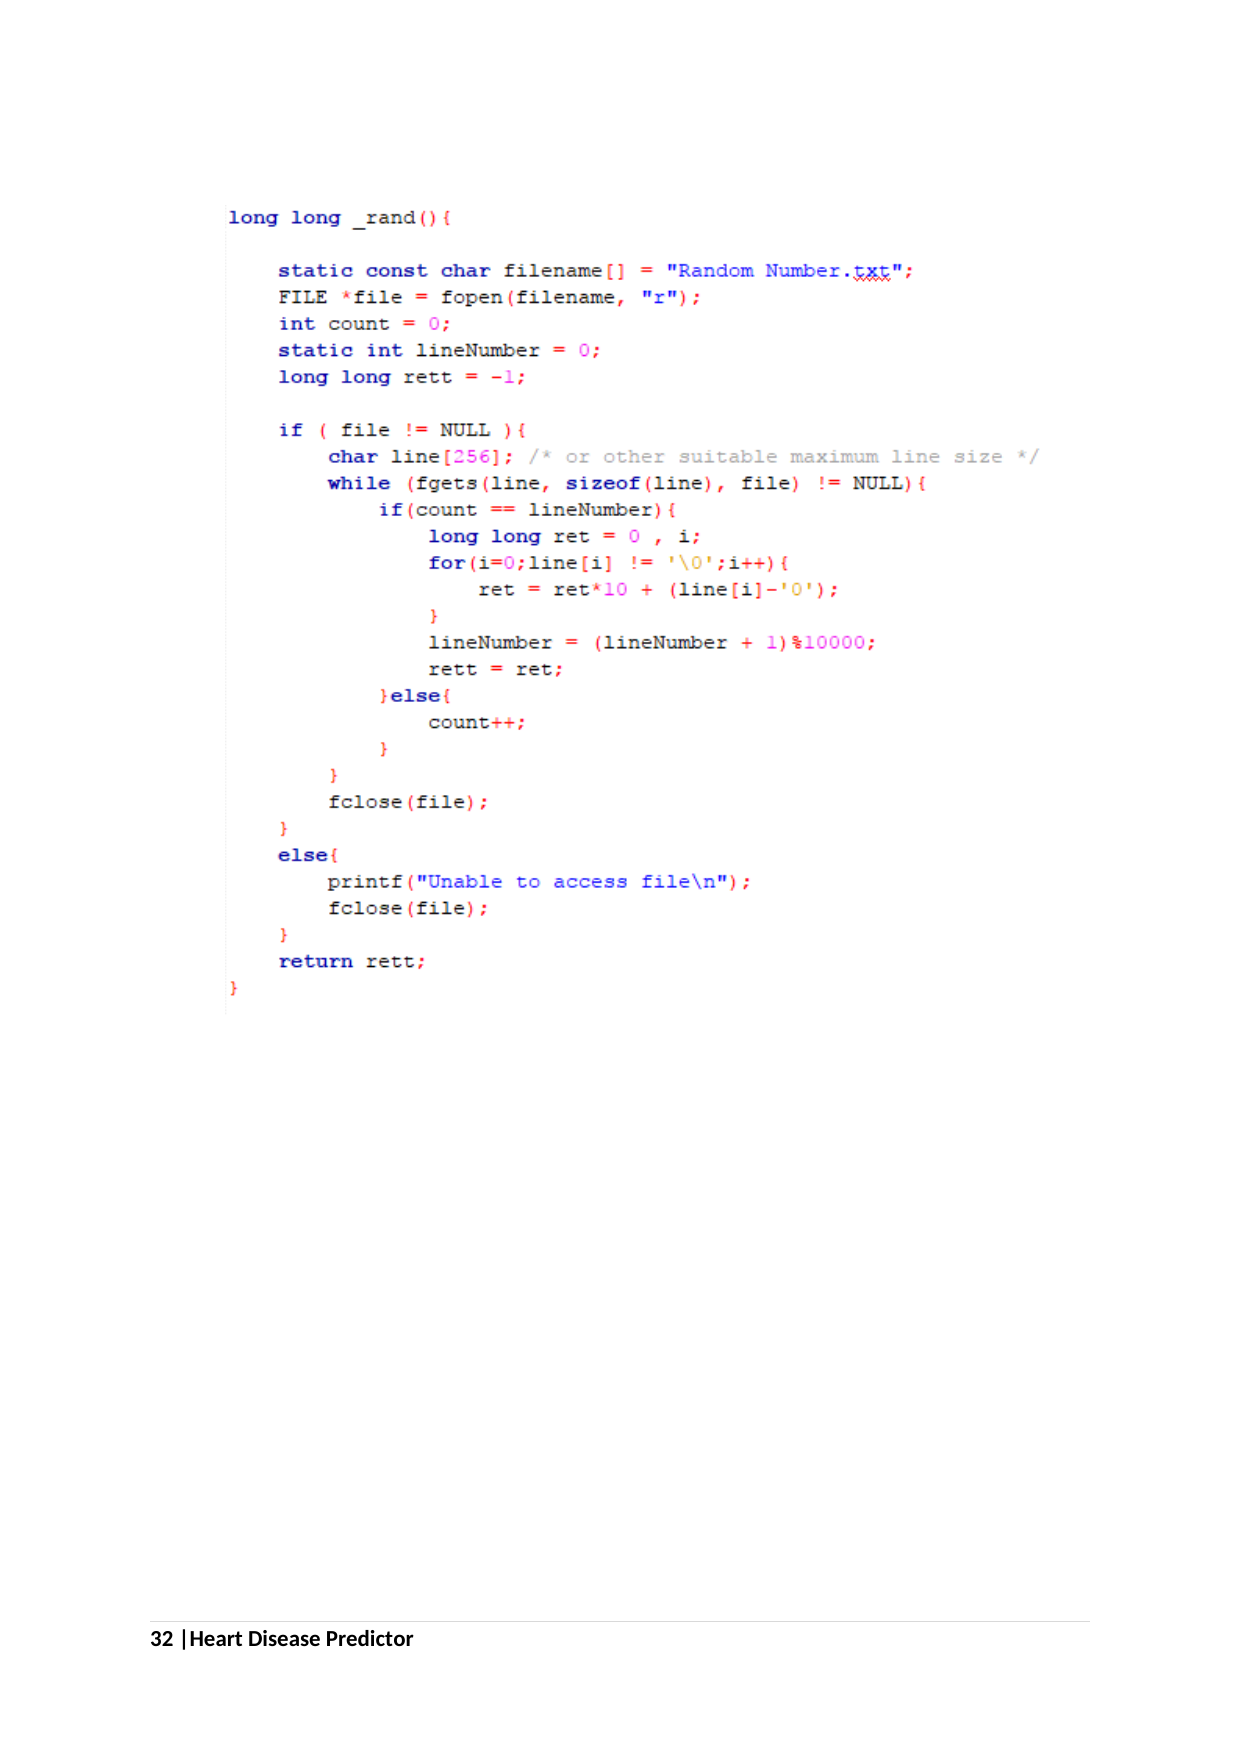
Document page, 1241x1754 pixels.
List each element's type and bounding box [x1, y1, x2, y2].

picture [225, 205, 1113, 1016]
